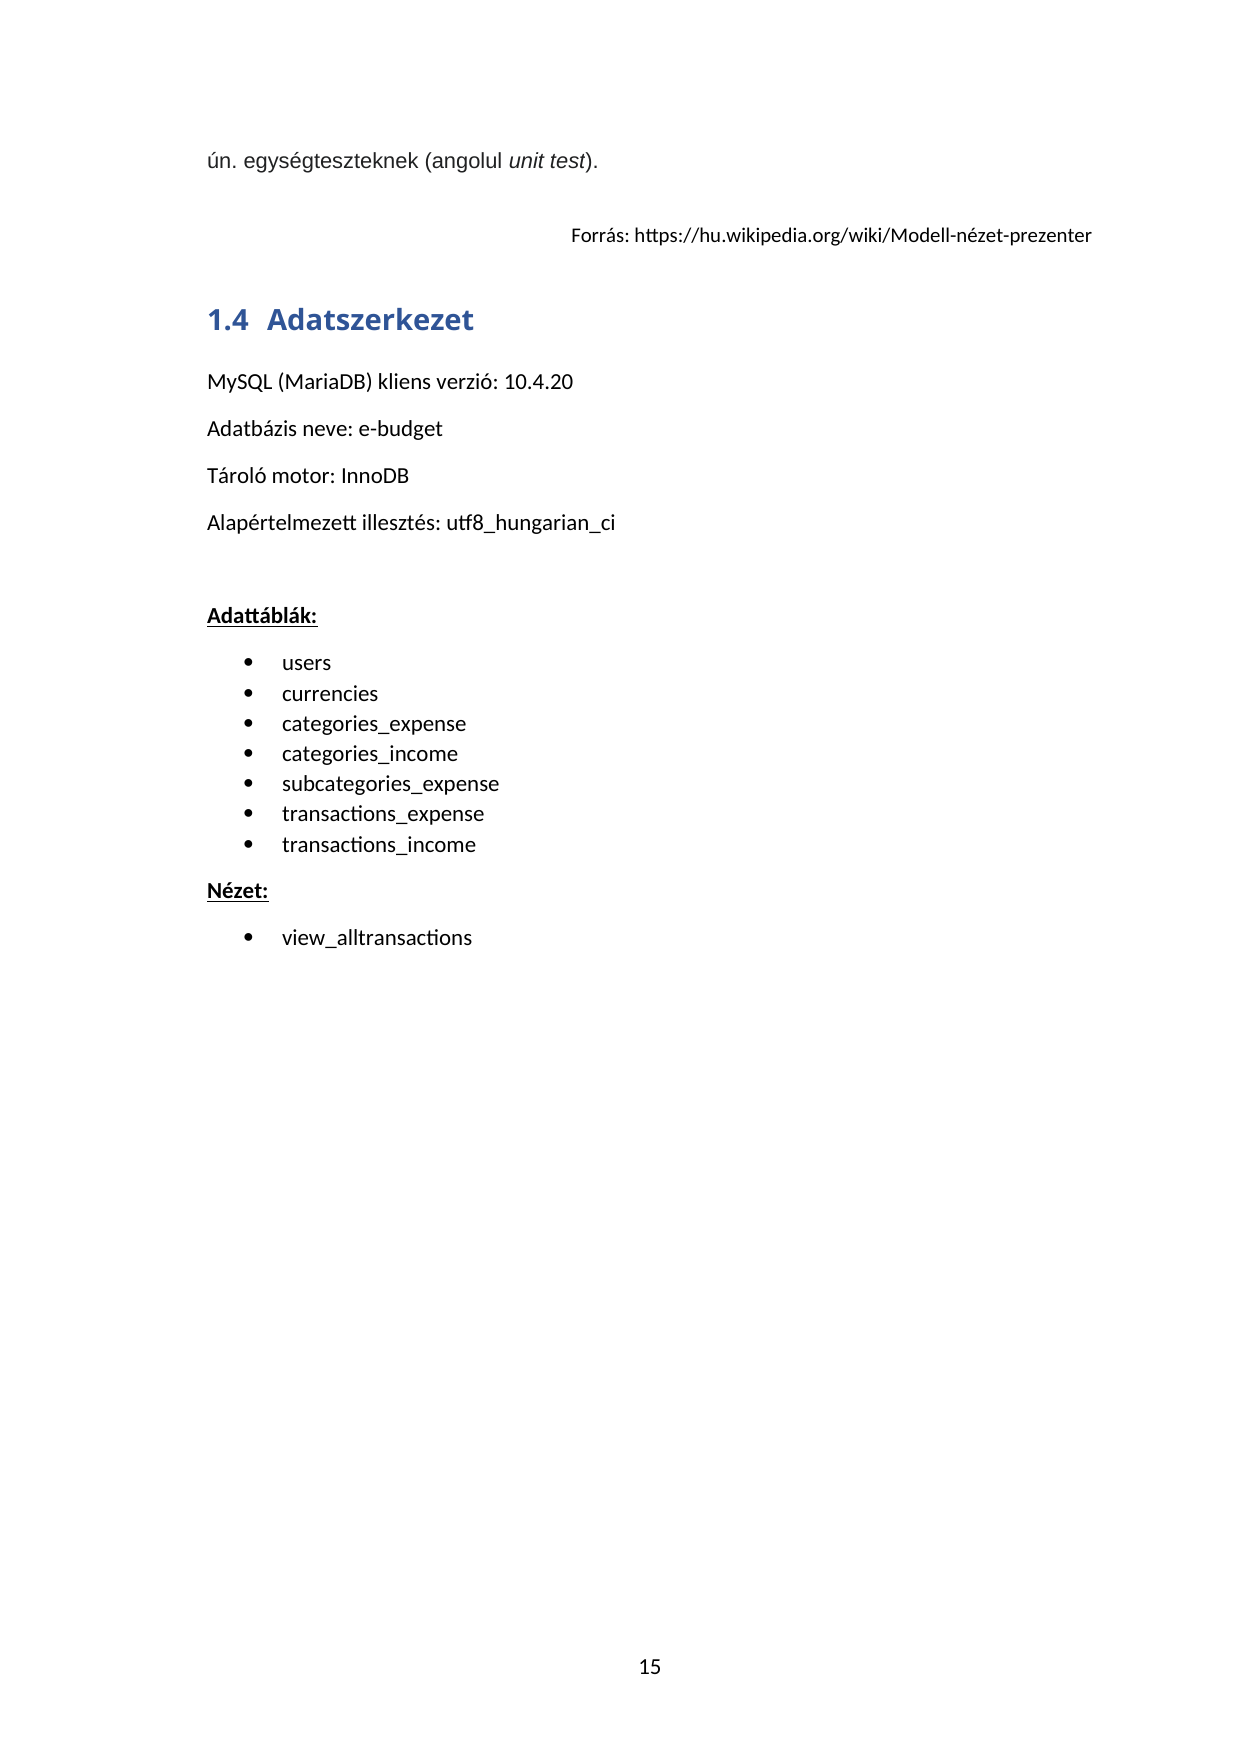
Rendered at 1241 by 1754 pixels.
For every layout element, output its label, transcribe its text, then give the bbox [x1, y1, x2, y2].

text Adattáblák: [207, 602, 1092, 629]
list transactions_income [244, 830, 1092, 858]
list categories_income [244, 739, 1092, 767]
list categories_expense [244, 709, 1092, 737]
text Adatbázis neve: e-budget [207, 414, 1092, 442]
text A modell-nézet-prezenter (angolul: Modell-View-Presenter, röviden: MVP) egy szoftvertervezési minta, amely az MVC-mintából alakult ki. Az MVP-modell főleg olyan alkalmazásokban nyújt jelentős előnyöket – hasonlóan az MVC-hez –, ahol komplex adathalmazokon kell műveleteket végezni, és ezek eredményeit a felhasználó elé tárni. A mintát felhasználó alkalmazások a minta sajátosságaiból eredően könnyedén alávethetőek ún. egységteszteknek (angolul unit test). [207, 148, 1092, 203]
text Forrás: https://hu.wikipedia.org/wiki/Modell-nézet-prezenter [207, 222, 1092, 247]
list users [244, 648, 1092, 676]
text Tároló motor: InnoDB [207, 461, 1092, 489]
subtitle Adatszerkezet [207, 299, 1092, 339]
text Nézet: [207, 877, 1092, 904]
list subcategories_expense [244, 769, 1092, 797]
text Alapértelmezett illesztés: utf8_hungarian_ci [207, 508, 1092, 536]
list view_alltransactions [244, 923, 1092, 982]
list currencies [244, 679, 1092, 707]
list transactions_expense [244, 799, 1092, 827]
text MySQL (MariaDB) kliens verzió: 10.4.20 [207, 367, 1092, 395]
